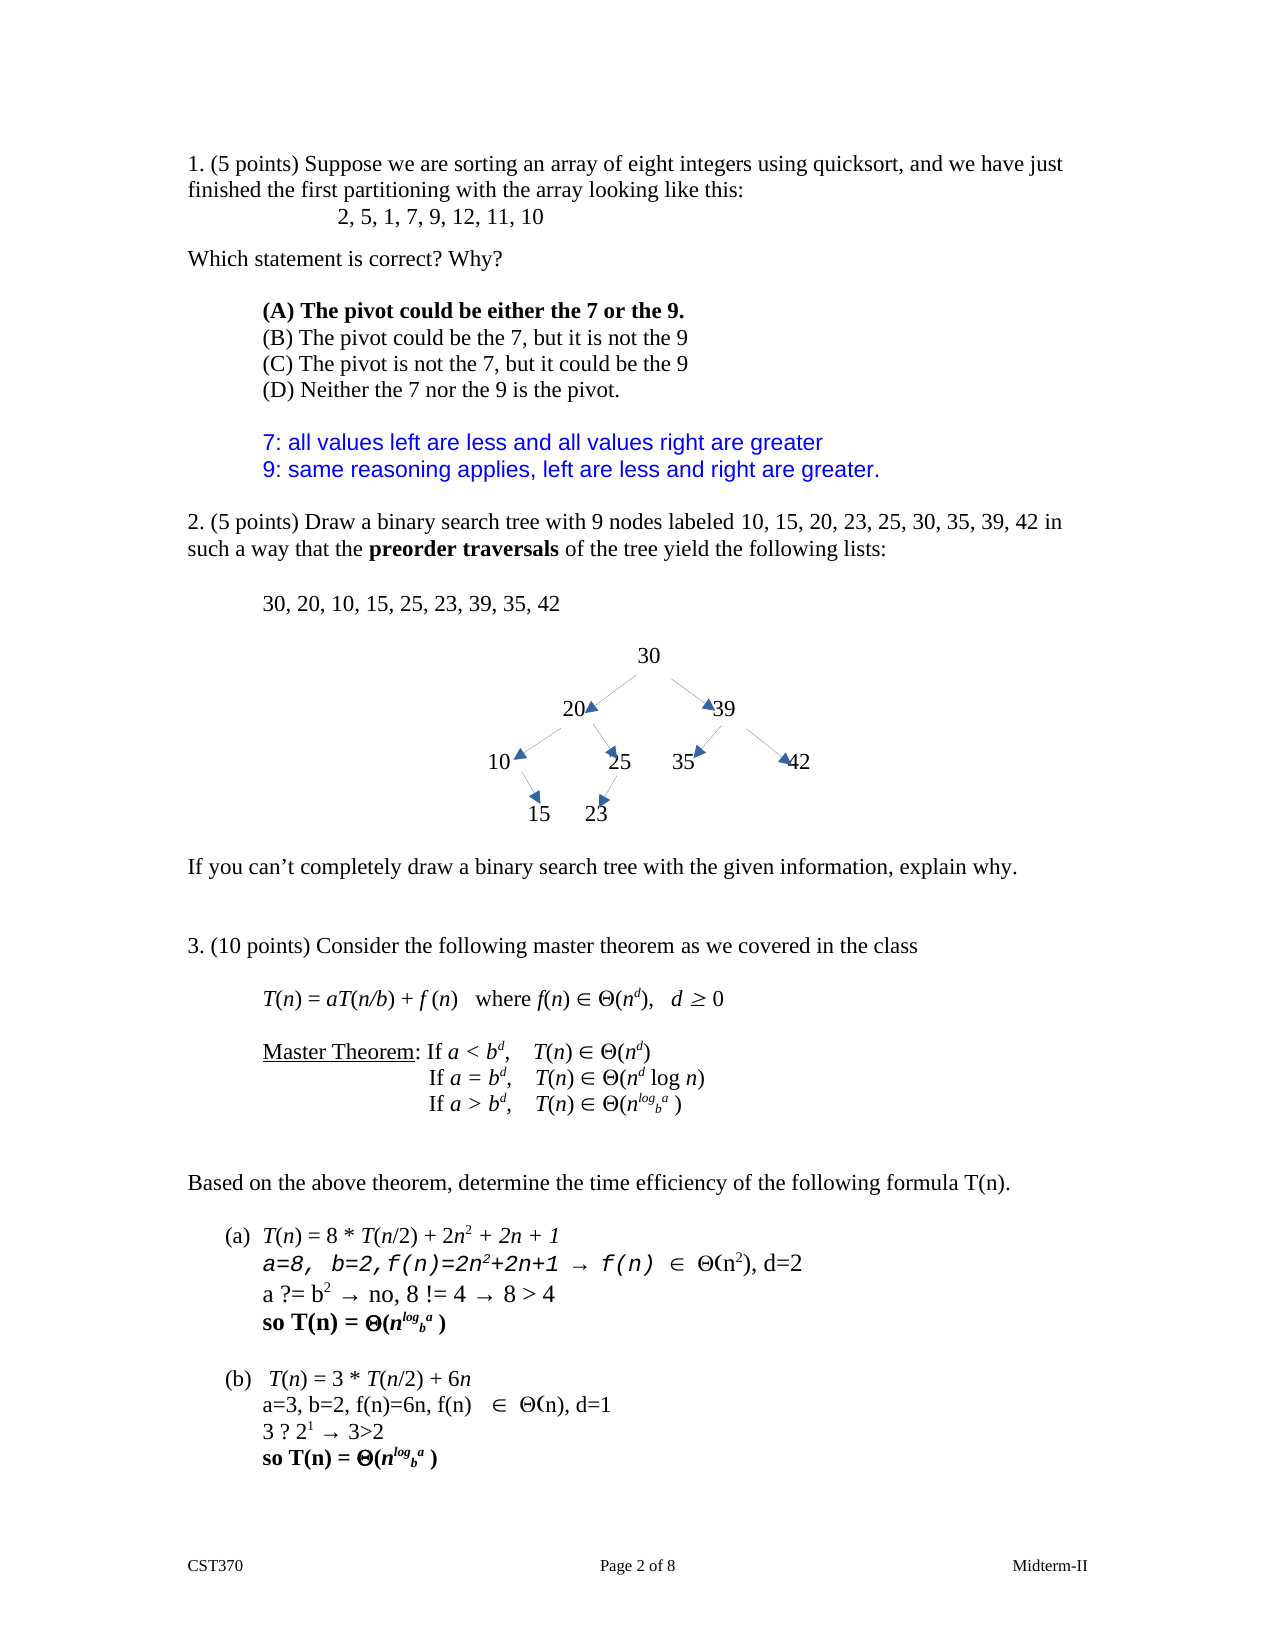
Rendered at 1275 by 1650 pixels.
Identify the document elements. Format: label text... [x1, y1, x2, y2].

text 10 25 35 42 [187, 748, 1087, 774]
text Based on the above theorem, determine the time efficiency of the following formula T(n). [187, 1169, 1087, 1196]
text 1. (5 points) Suppose we are sorting an array of eight integers using quicksort, and we have just finished the first partitioning with the array looking like this: [187, 150, 1087, 203]
list T(n) = 8 * T(n/2) + 2n2 + 2n + 1 [225, 1222, 1087, 1248]
text (A) The pivot could be either the 7 or the 9. (B) The pivot could be the 7, but it is not the 9 (C) The pivot is not the 7, but it could be the 9 (D) Neither the 7 nor the 9 is the pivot. 7: all values left are less and all values right are greater [262, 271, 1087, 456]
text 2. (5 points) Draw a binary search tree with 9 nodes labeled 10, 15, 20, 23, 25, 30, 35, 39, 42 in such a way that the preorder traversals of the tree yield the following lists: [187, 508, 1087, 561]
text 20 39 [187, 695, 1087, 721]
text If a > bd, T(n) Î Q(nlogba ) [262, 1090, 1087, 1117]
text 9: same reasoning applies, left are less and right are greater. [262, 456, 1087, 482]
text If a = bd, T(n) Î Q(nd log n) [262, 1064, 1087, 1090]
text 30, 20, 10, 15, 25, 23, 39, 35, 42 [187, 590, 1087, 616]
text a ?= b2 → no, 8 != 4 → 8 > 4 [187, 1279, 1087, 1307]
text If you can’t completely draw a binary search tree with the given information, explain why. [187, 853, 1087, 879]
text Master Theorem: If a < bd, T(n) Î Q(nd) [262, 1038, 1087, 1064]
text 3. (10 points) Consider the following master theorem as we covered in the class [187, 932, 1087, 959]
text 15 23 [187, 801, 1087, 827]
text a=8, b=2,f(n)=2n2+2n+1 → f(n) Î Q(n2), d=2 [187, 1248, 1087, 1279]
text so T(n) = Q(nlogba ) [187, 1444, 1087, 1470]
text 3 ? 21 → 3>2 [187, 1418, 1087, 1444]
text 2, 5, 1, 7, 9, 12, 11, 10 [337, 203, 1087, 229]
text 30 [187, 642, 1087, 669]
text T(n) = aT(n/b) + f (n) where f(n) Î Q(nd), d ³ 0 [262, 985, 1087, 1011]
list T(n) = 3 * T(n/2) + 6n [225, 1365, 1087, 1391]
text so T(n) = Q(nlogba ) [187, 1307, 1087, 1336]
text a=3, b=2, f(n)=6n, f(n) Î Q(n), d=1 [187, 1391, 1087, 1418]
text Which statement is correct? Why? [187, 245, 1087, 271]
